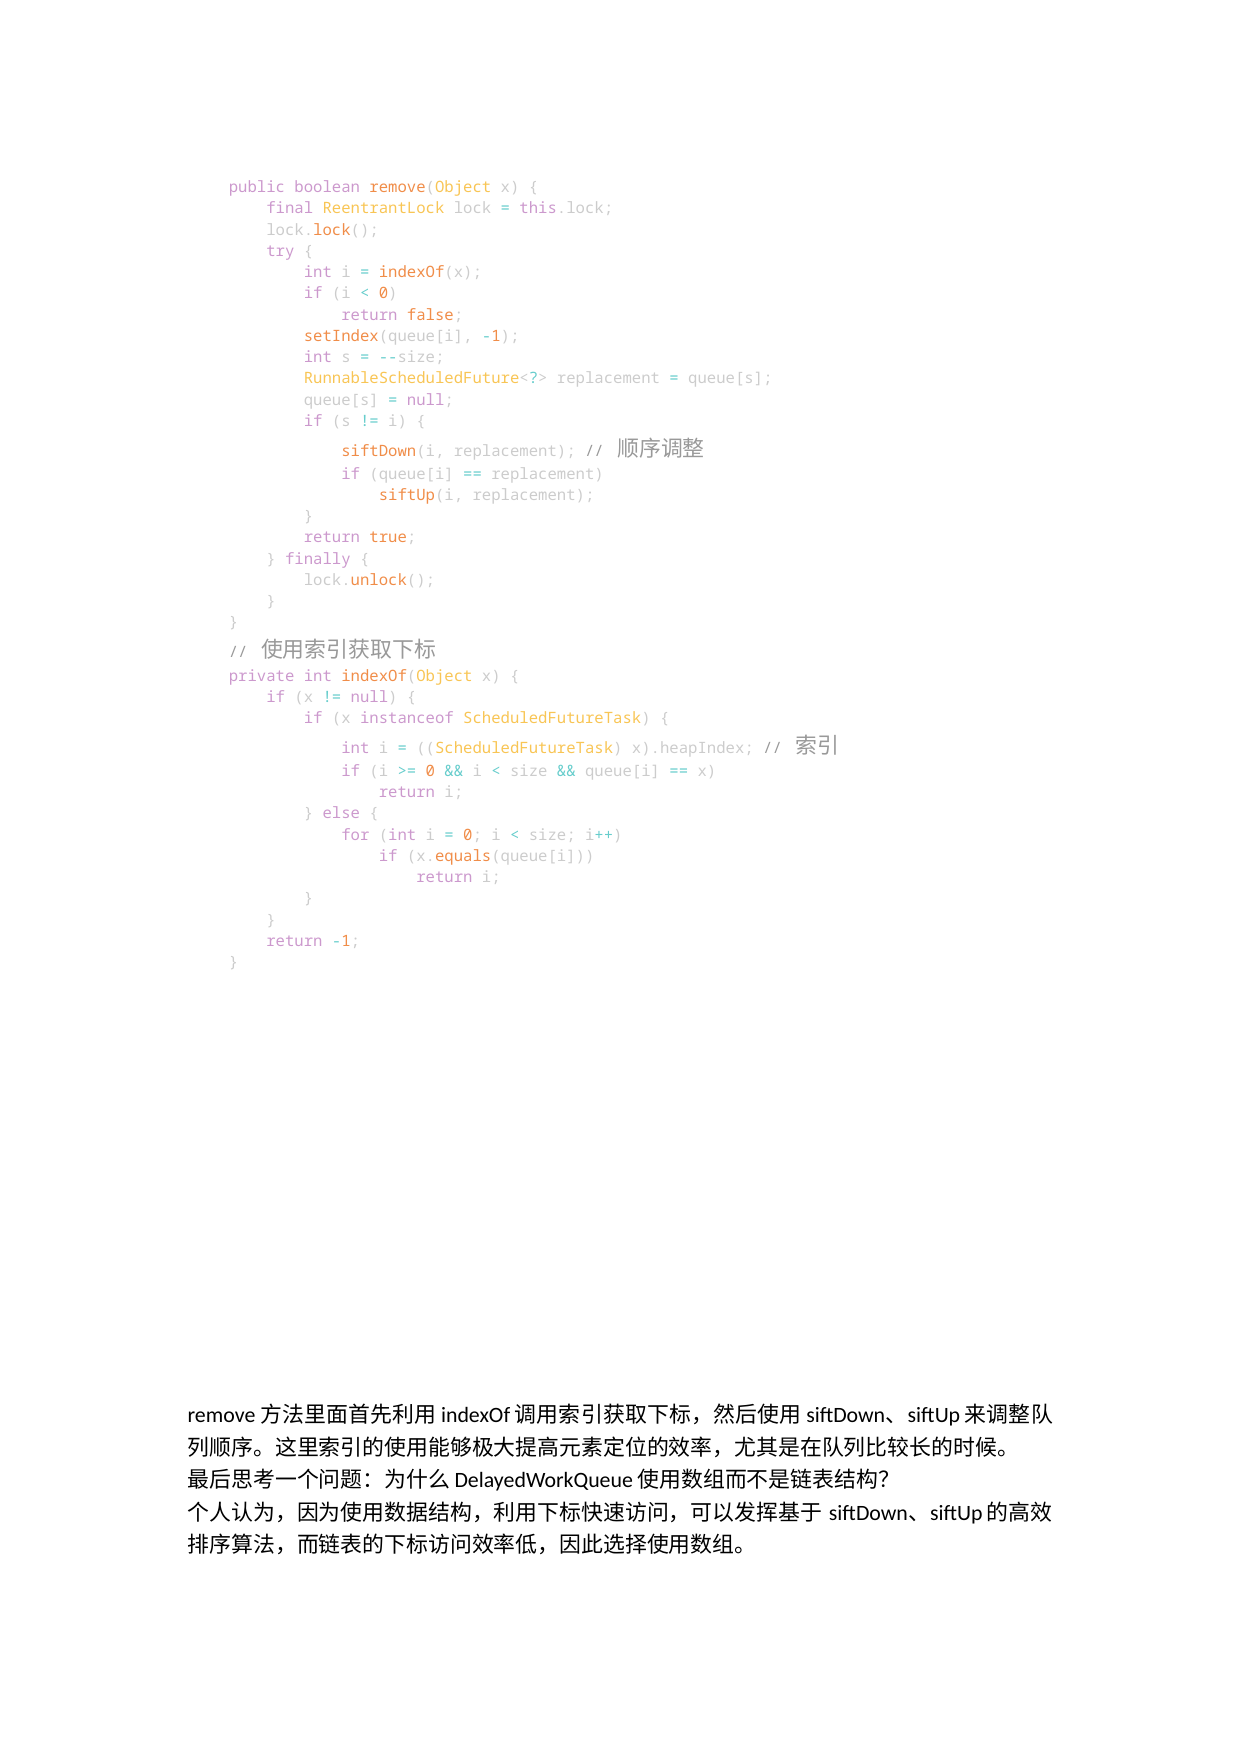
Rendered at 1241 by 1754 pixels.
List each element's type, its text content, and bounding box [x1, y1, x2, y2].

text 最后思考一个问题：为什么DelayedWorkQueue使用数组而不是链表结构？ [187, 1462, 1053, 1494]
text 个人认为，因为使用数据结构，利用下标快速访问，可以发挥基于siftDown、siftUp的高效排序算法，而链表的下标访问效率低，因此选择使用数组。 [187, 1494, 1053, 1559]
text remove方法里面首先利用indexOf调用索引获取下标，然后使用siftDown、siftUp来调整队列顺序。这里索引的使用能够极大提高元素定位的效率，尤其是在队列比较长的时候。 [187, 1397, 1053, 1462]
